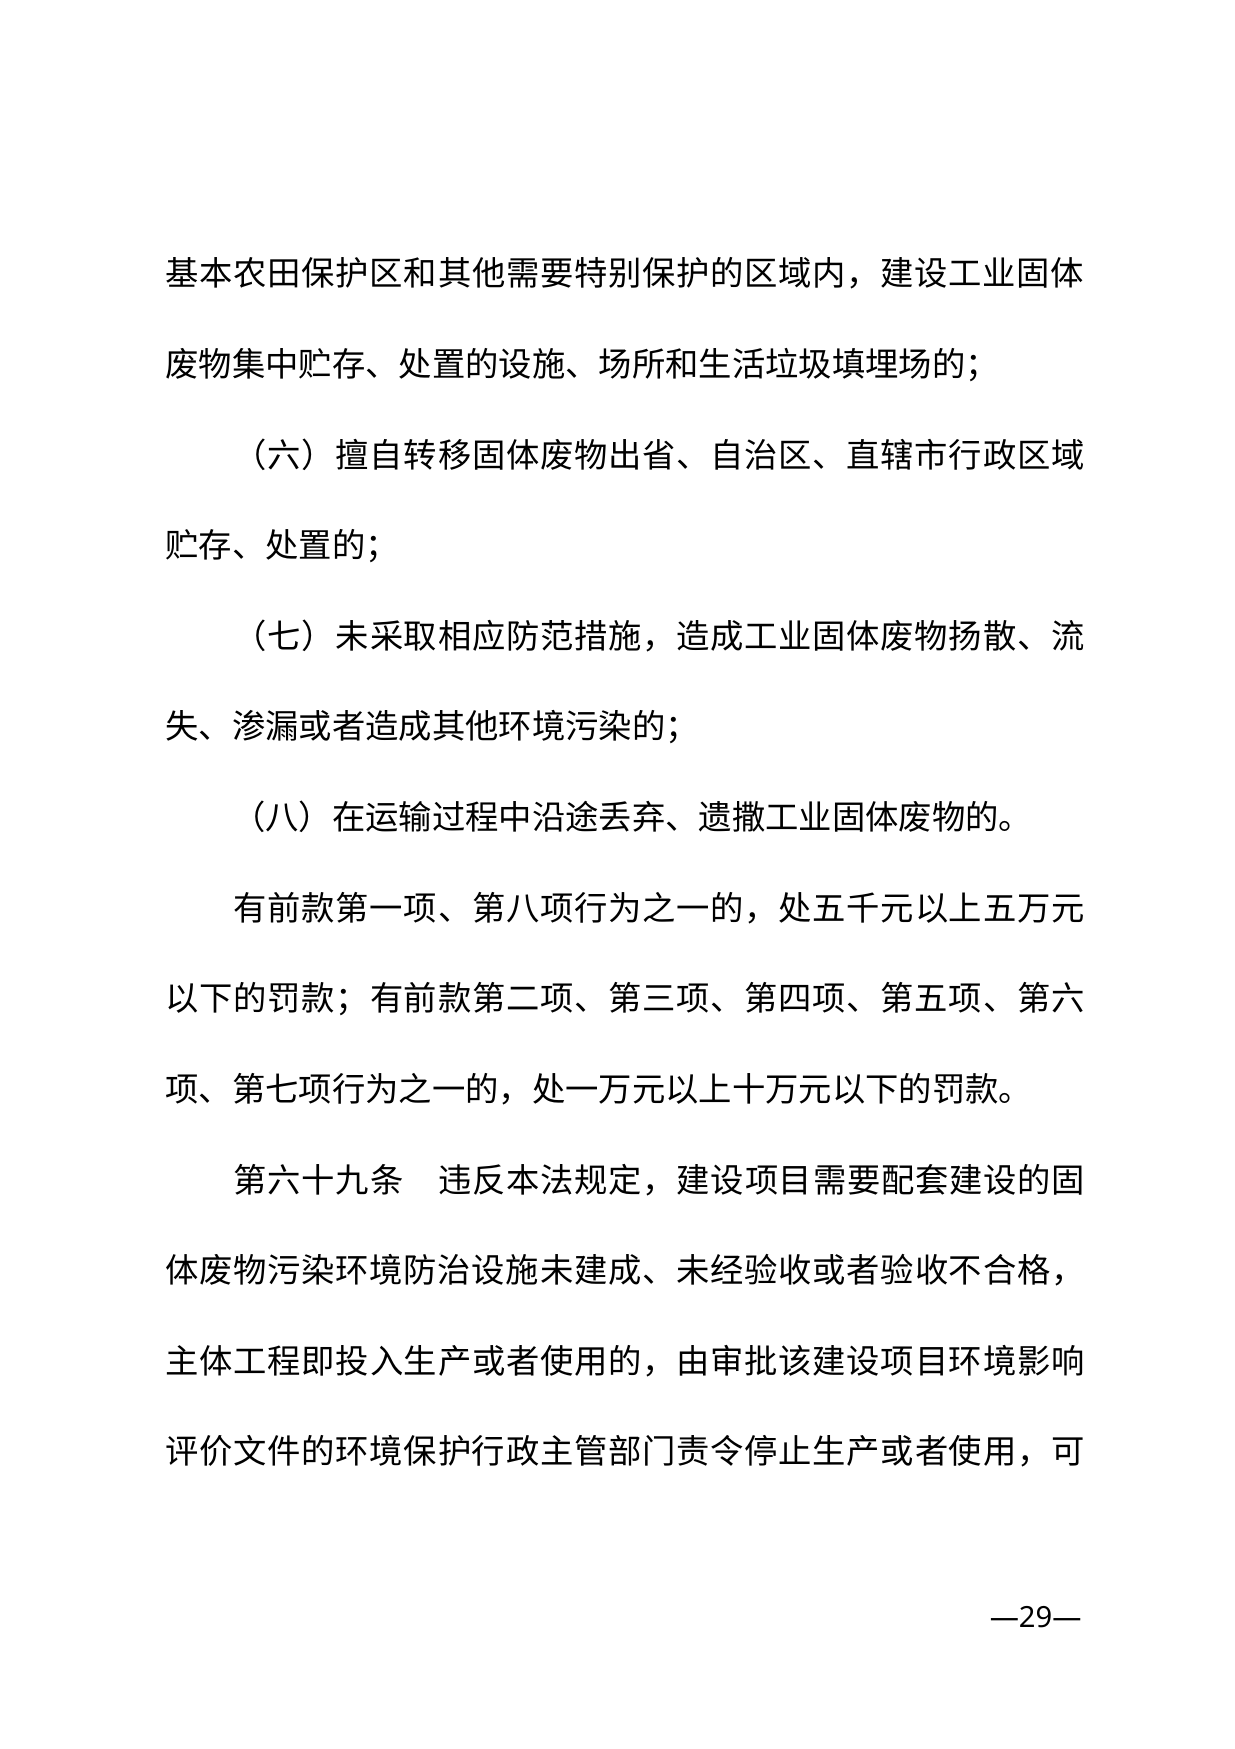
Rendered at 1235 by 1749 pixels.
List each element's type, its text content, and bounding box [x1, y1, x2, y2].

text 有前款第一项、第八项行为之一的，处五千元以上五万元以下的罚款；有前款第二项、第三项、第四项、第五项、第六项、第七项行为之一的，处一万元以上十万元以下的罚款。 [165, 860, 1087, 1132]
text （六）擅自转移固体废物出省、自治区、直辖市行政区域贮存、处置的； [165, 407, 1087, 588]
text （七）未采取相应防范措施，造成工业固体废物扬散、流失、渗漏或者造成其他环境污染的； [165, 588, 1087, 770]
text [165, 1132, 1087, 1495]
text （八）在运输过程中沿途丢弃、遗撒工业固体废物的。 [165, 770, 1087, 860]
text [165, 226, 1087, 407]
